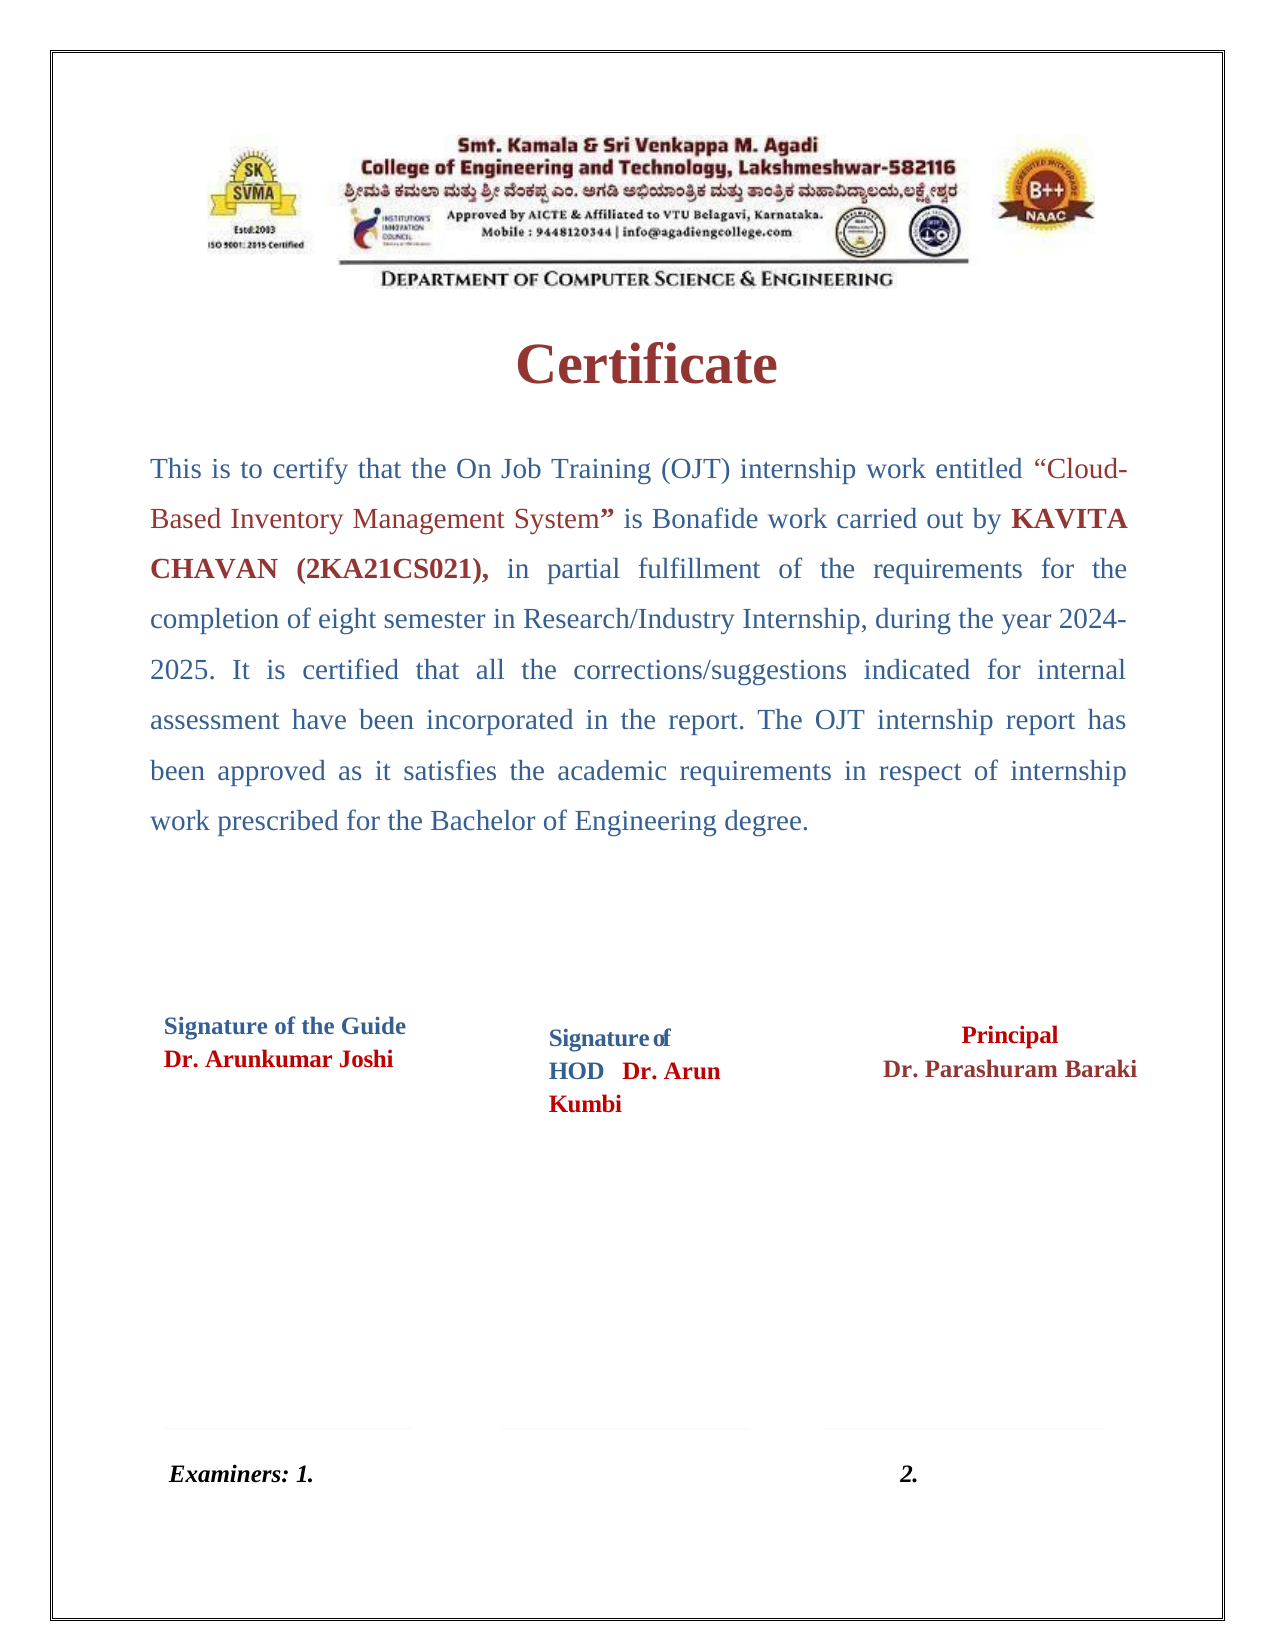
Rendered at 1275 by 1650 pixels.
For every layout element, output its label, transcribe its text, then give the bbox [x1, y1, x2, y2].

subtitle This is to certify that the On Job Training (OJT) internship work entitled “Cloud- Based Inventory Management System” is Bonafide work carried out by KAVITA CHAVAN (2KA21CS021), in partial fulfillment of the requirements for the completion of eight semester in Research/Industry Internship, during the year 2024-2025. It is certified that all the corrections/suggestions indicated for internal assessment have been incorporated in the report. The OJT internship report has been approved as it satisfies the academic requirements in respect of internship work prescribed for the Bachelor of Engineering degree. [150, 451, 1128, 836]
text Principal [858, 1021, 1162, 1049]
text Signature of HOD Dr. Arun Kumbi [548, 1023, 734, 1118]
picture [207, 135, 1095, 289]
text Examiners: 1. 2. [169, 1459, 1162, 1488]
title Certificate [131, 329, 1162, 397]
text Signature of the Guide Dr. Arunkumar Joshi [164, 1011, 423, 1073]
text Dr. Parashuram Baraki [858, 1054, 1162, 1083]
